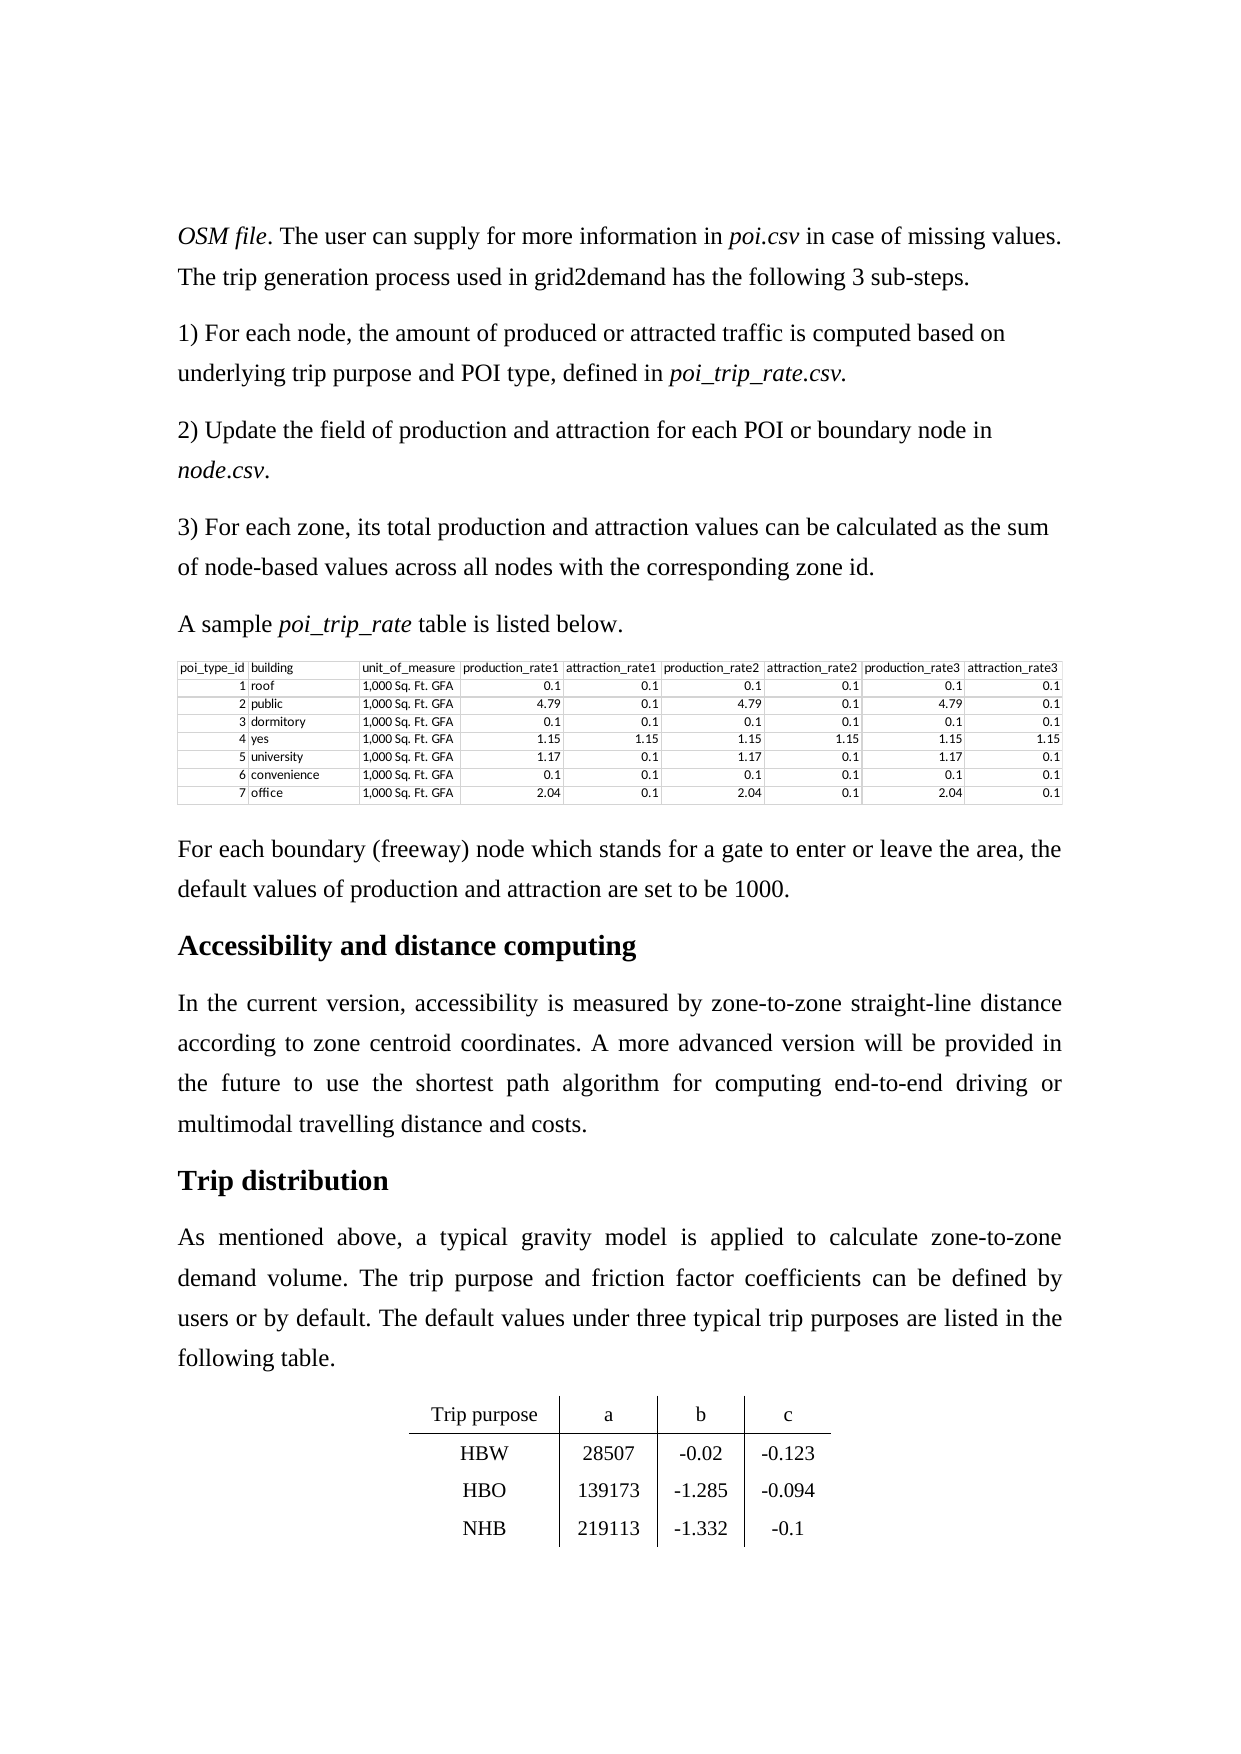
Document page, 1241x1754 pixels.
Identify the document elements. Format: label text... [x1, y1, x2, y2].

table_cell HBO [409, 1472, 559, 1509]
table_header Trip purpose [409, 1396, 559, 1433]
table_header c [745, 1396, 831, 1433]
text For each boundary (freeway) node which stands for a gate to enter or leave the area, the default values of production and attraction are set to be 1000. [177, 830, 1063, 908]
table_cell 139173 [560, 1472, 657, 1509]
table_cell -1.332 [658, 1509, 744, 1547]
table_cell 28507 [560, 1434, 657, 1472]
table_header b [658, 1396, 744, 1433]
table_header a [560, 1396, 657, 1433]
table_cell 219113 [560, 1509, 657, 1547]
text In the current version, accessibility is measured by zone-to-zone straight-line distance according to zone centroid coordinates. A more advanced version will be provided in the future to use the shortest path algorithm for computing end-to-end driving or multimodal travelling distance and costs. [177, 983, 1063, 1142]
table_cell -0.123 [745, 1434, 831, 1472]
text Accessibility and distance computing [177, 927, 1063, 964]
list For each node, the amount of produced or attracted traffic is computed based on underlying trip purpose and POI type, defined in poi_trip_rate.csv. [177, 314, 1063, 392]
table_cell HBW [409, 1434, 559, 1472]
text A sample poi_trip_rate table is listed below. [177, 604, 1063, 642]
table_cell -0.02 [658, 1434, 744, 1472]
table_cell NHB [409, 1509, 559, 1547]
table_cell -1.285 [658, 1472, 744, 1509]
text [177, 217, 1063, 295]
list For each zone, its total production and attraction values can be calculated as the sum of node-based values across all nodes with the corresponding zone id. [177, 507, 1063, 585]
list Update the field of production and attraction for each POI or boundary node in node.csv. [177, 411, 1063, 488]
table_cell -0.1 [745, 1509, 831, 1547]
text As mentioned above, a typical gravity model is applied to calculate zone-to-zone demand volume. The trip purpose and friction factor coefficients can be defined by users or by default. The default values under three typical trip purposes are listed in the following table. [177, 1218, 1063, 1377]
table_cell -0.094 [745, 1472, 831, 1509]
text Trip distribution [177, 1161, 1063, 1198]
